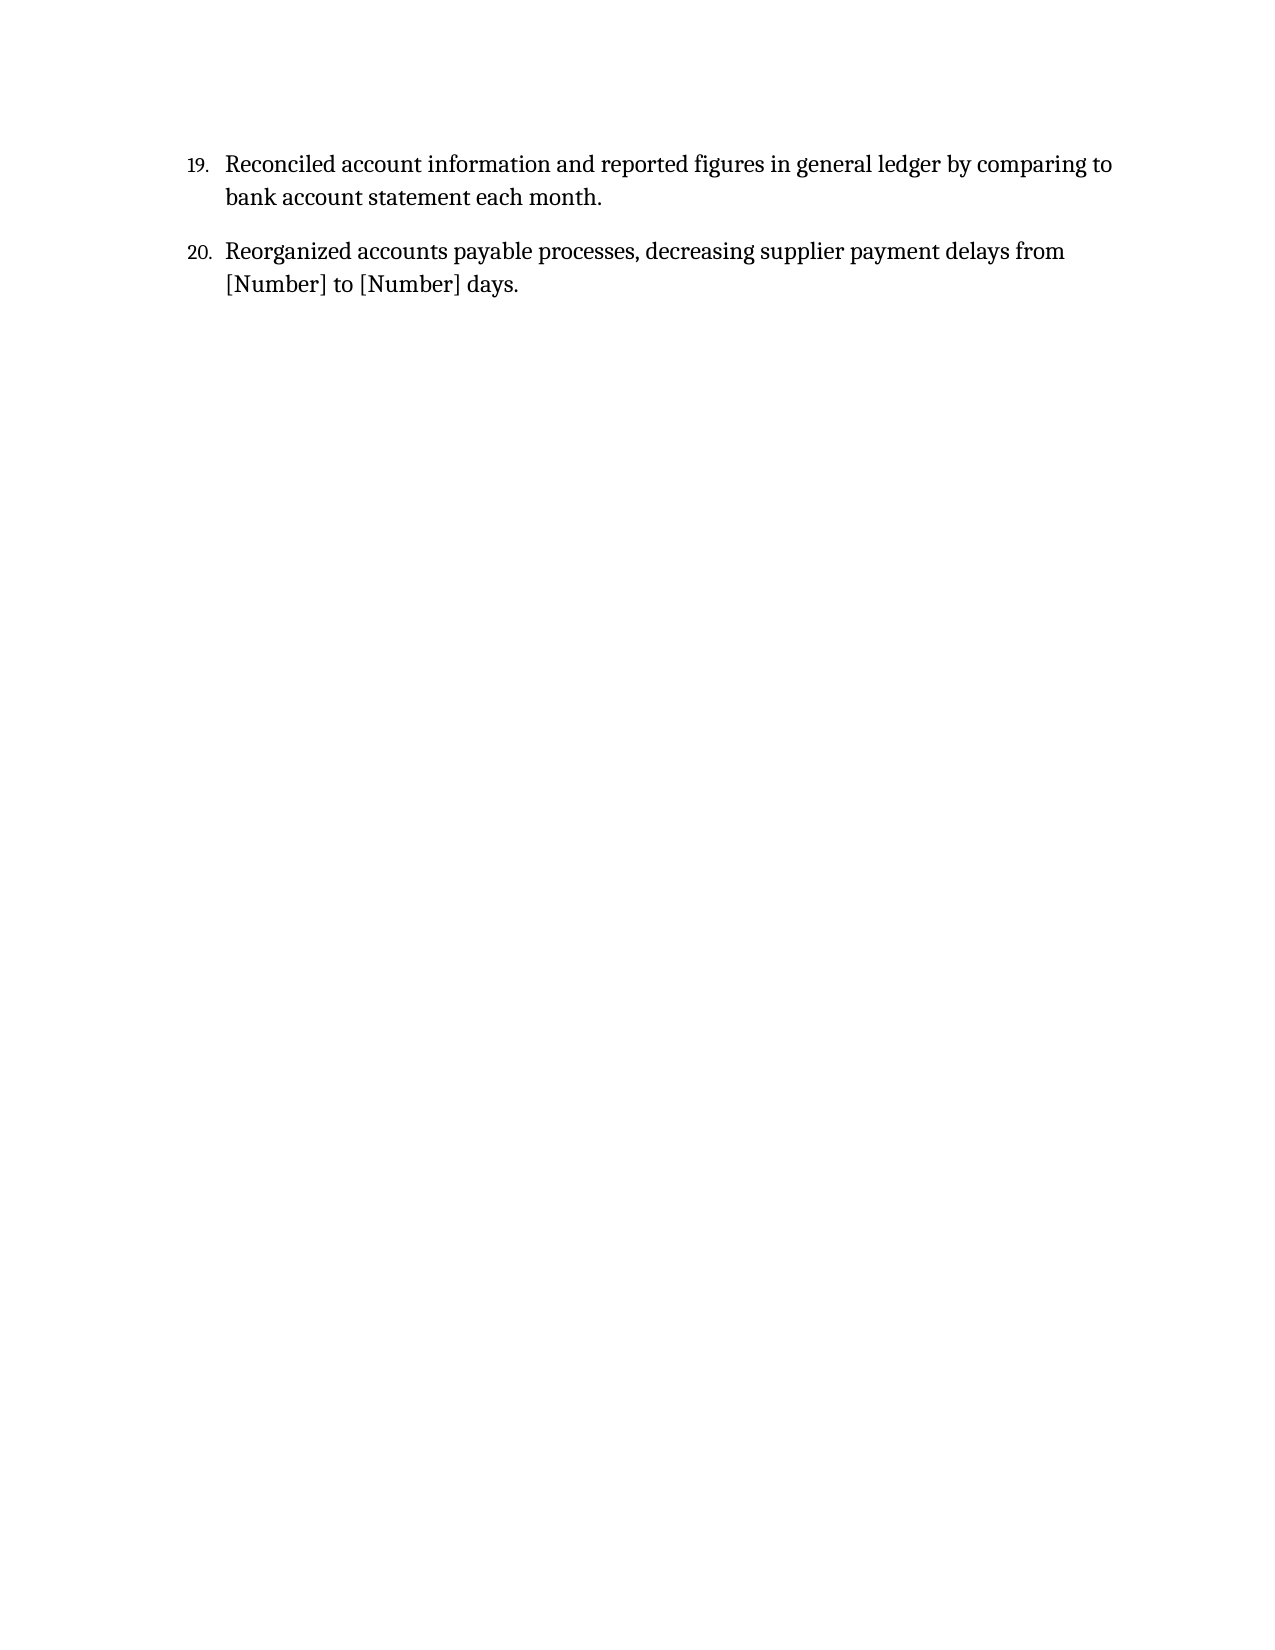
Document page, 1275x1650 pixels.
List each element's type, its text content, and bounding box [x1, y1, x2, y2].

list Reconciled account information and reported figures in general ledger by comparing to bank account statement each month. [187, 150, 1125, 212]
list Reorganized accounts payable processes, decreasing supplier payment delays from [Number] to [Number] days. [187, 237, 1125, 299]
